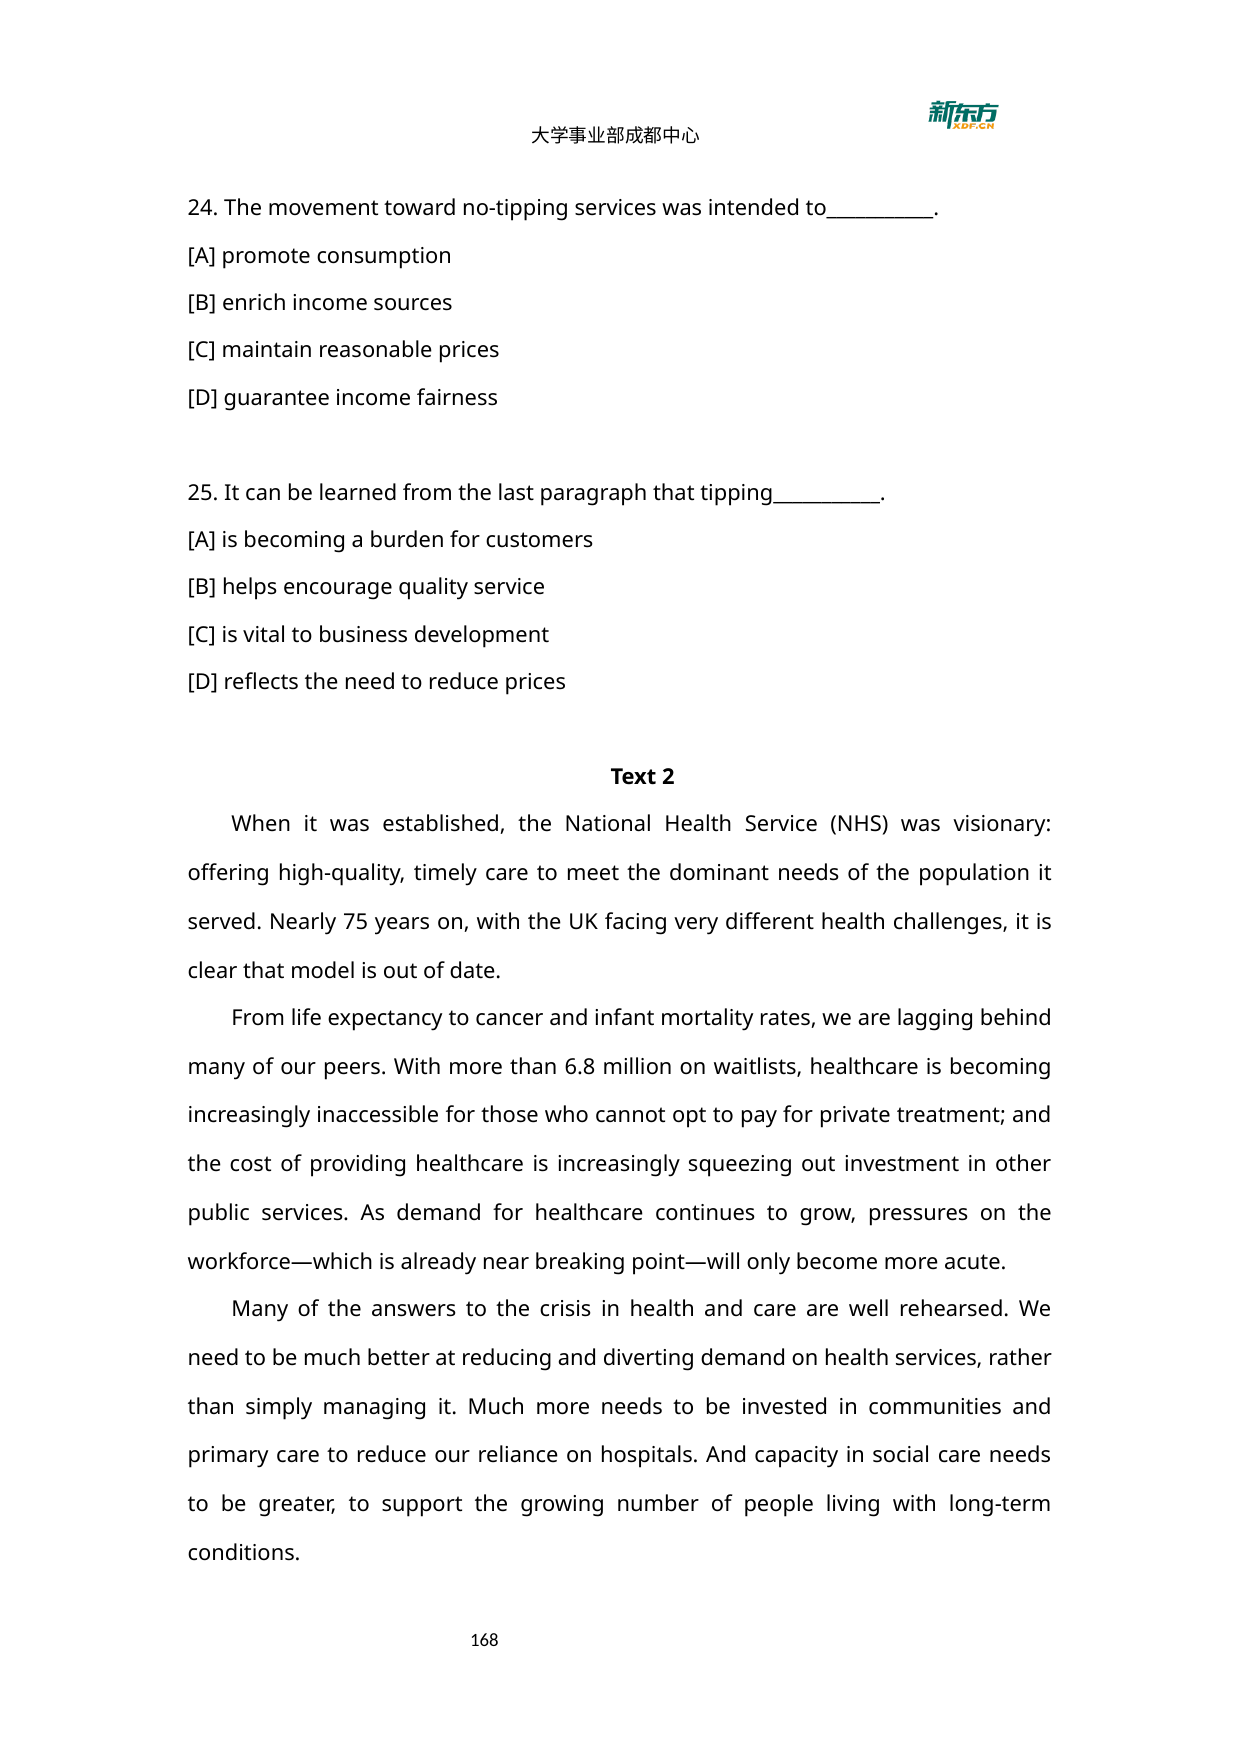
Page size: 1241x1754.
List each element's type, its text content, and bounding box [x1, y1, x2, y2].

text [C] is vital to business development [187, 617, 1053, 650]
text 24. The movement toward no-tipping services was intended to___________. [187, 191, 1053, 223]
text When it was established, the National Health Service (NHS) was visionary: offering high-quality, timely care to meet the dominant needs of the population it served. Nearly 75 years on, with the UK facing very different health challenges, it is clear that model is out of date. [187, 807, 1053, 986]
picture [912, 88, 1016, 143]
text Many of the answers to the crisis in health and care are well rehearsed. We need to be much better at reducing and diverting demand on health services, rather than simply managing it. Much more needs to be invested in communities and primary care to reduce our reliance on hospitals. And capacity in social care needs to be greater, to support the growing number of people living with long-term conditions. [187, 1292, 1053, 1568]
text [D] guarantee income fairness [187, 380, 1053, 413]
text [C] maintain reasonable prices [187, 333, 1053, 366]
text [B] enrich income sources [187, 286, 1053, 318]
text From life expectancy to cancer and infant mortality rates, we are lagging behind many of our peers. With more than 6.8 million on waitlists, healthcare is becoming increasingly inaccessible for those who cannot opt to pay for private treatment; and the cost of providing healthcare is increasingly squeezing out investment in other public services. As demand for healthcare continues to grow, pressures on the workforce—which is already near breaking point—will only become more acute. [187, 1001, 1053, 1277]
text Text 2 [187, 759, 1053, 792]
text [A] promote consumption [187, 238, 1053, 271]
text [A] is becoming a burden for customers [187, 523, 1053, 555]
text 25. It can be learned from the last paragraph that tipping___________. [187, 475, 1053, 508]
text [B] helps encourage quality service [187, 570, 1053, 602]
text [D] reflects the need to reduce prices [187, 665, 1053, 697]
